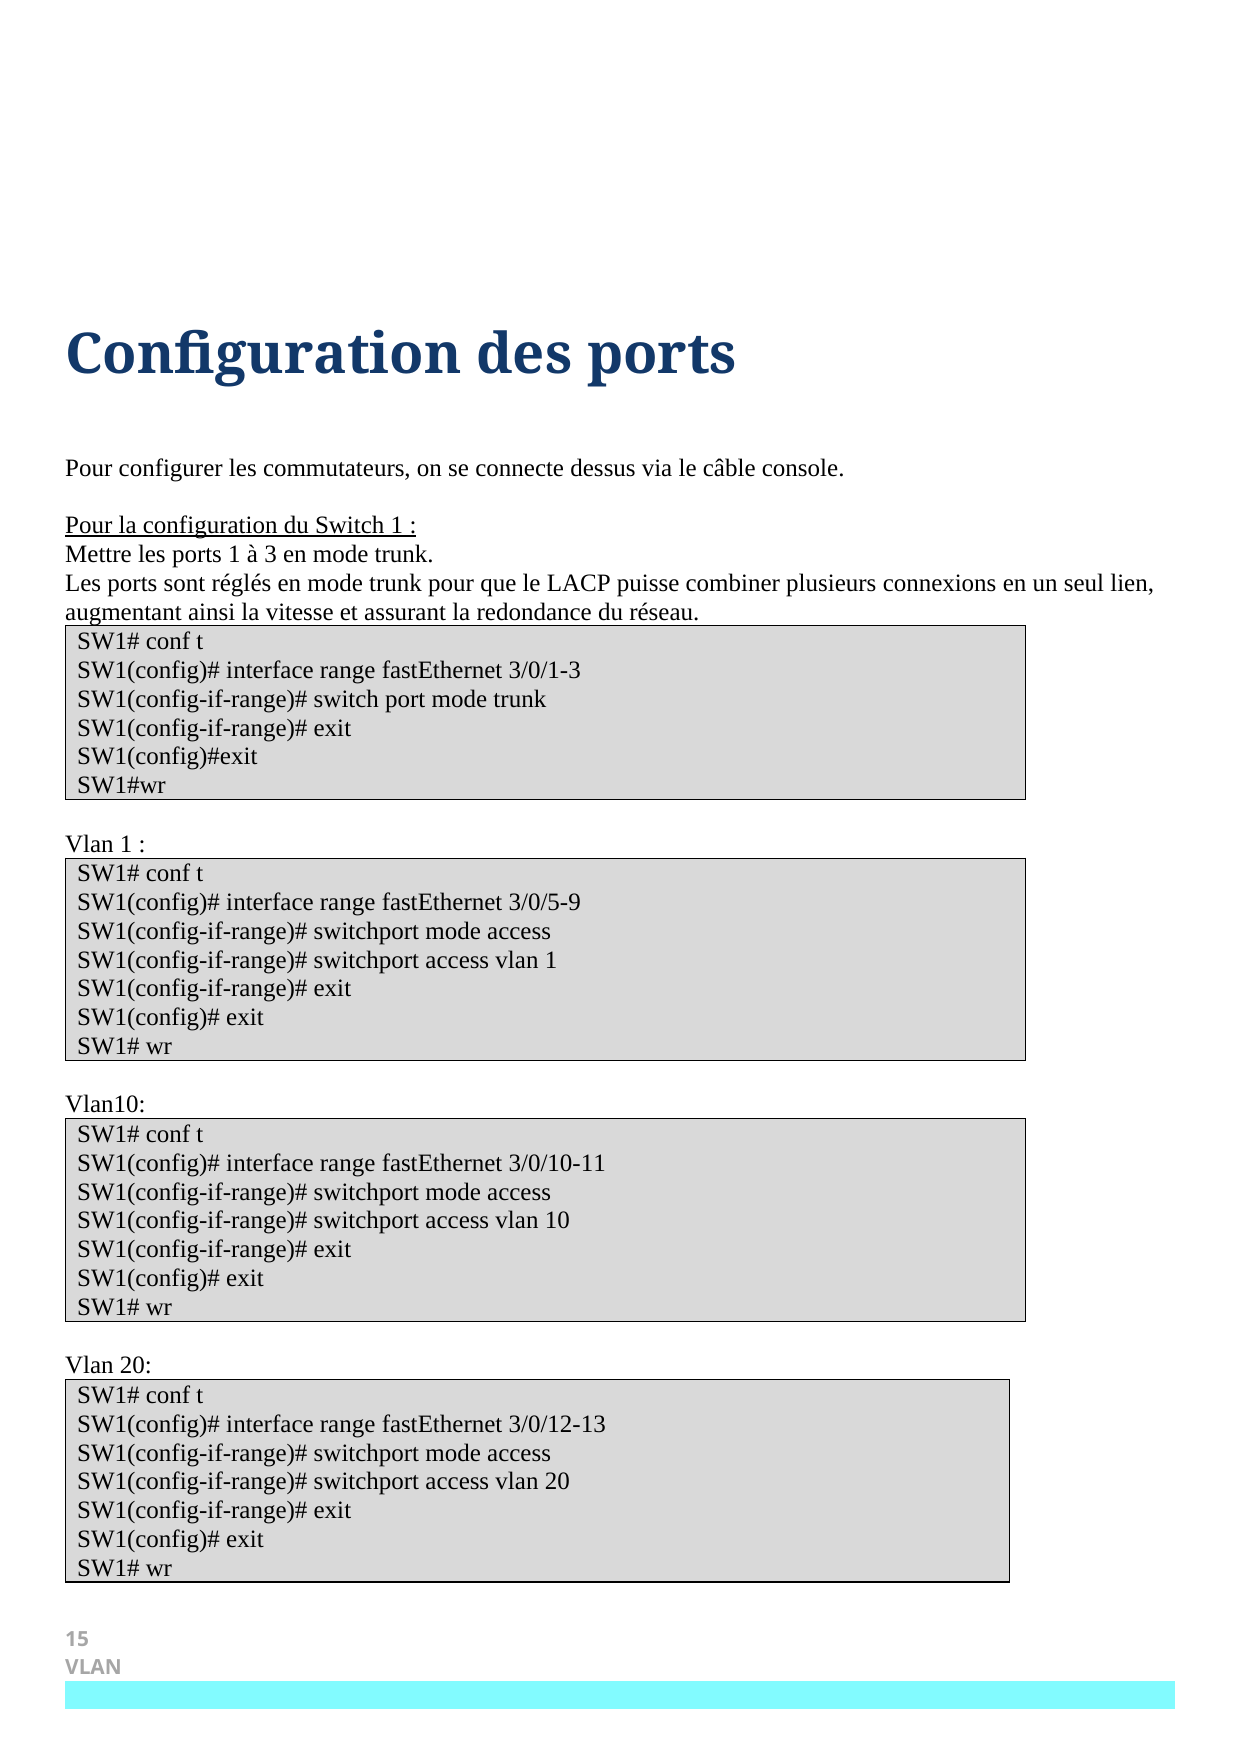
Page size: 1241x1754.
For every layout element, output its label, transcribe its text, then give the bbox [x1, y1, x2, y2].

text Pour la configuration du Switch 1 : [65, 510, 1175, 539]
text Vlan10: [65, 1089, 1175, 1118]
text Pour configurer les commutateurs, on se connecte dessus via le câble console. [65, 453, 1175, 482]
text Vlan 1 : [65, 829, 1175, 857]
table_header SW1# conf t SW1(config)# interface range fastEthernet 3/0/12-13 SW1(config-if-range)# switchport mode access SW1(config-if-range)# switchport access vlan 20 SW1(config-if-range)# exit SW1(config)# exit SW1# wr [66, 1380, 1009, 1581]
text Configuration des ports [65, 313, 1175, 390]
table_header SW1# conf t SW1(config)# interface range fastEthernet 3/0/10-11 SW1(config-if-range)# switchport mode access SW1(config-if-range)# switchport access vlan 10 SW1(config-if-range)# exit SW1(config)# exit SW1# wr [66, 1119, 1025, 1321]
text Mettre les ports 1 à 3 en mode trunk. [65, 539, 1175, 568]
text Vlan 20: [65, 1350, 1175, 1379]
table_header SW1# conf t SW1(config)# interface range fastEthernet 3/0/5-9 SW1(config-if-range)# switchport mode access SW1(config-if-range)# switchport access vlan 1 SW1(config-if-range)# exit SW1(config)# exit SW1# wr [66, 859, 1025, 1060]
text Les ports sont réglés en mode trunk pour que le LACP puisse combiner plusieurs connexions en un seul lien, augmentant ainsi la vitesse et assurant la redondance du réseau. [65, 568, 1175, 625]
table_header SW1# conf t SW1(config)# interface range fastEthernet 3/0/1-3 SW1(config-if-range)# switch port mode trunk SW1(config-if-range)# exit SW1(config)#exit SW1#wr [66, 626, 1025, 799]
